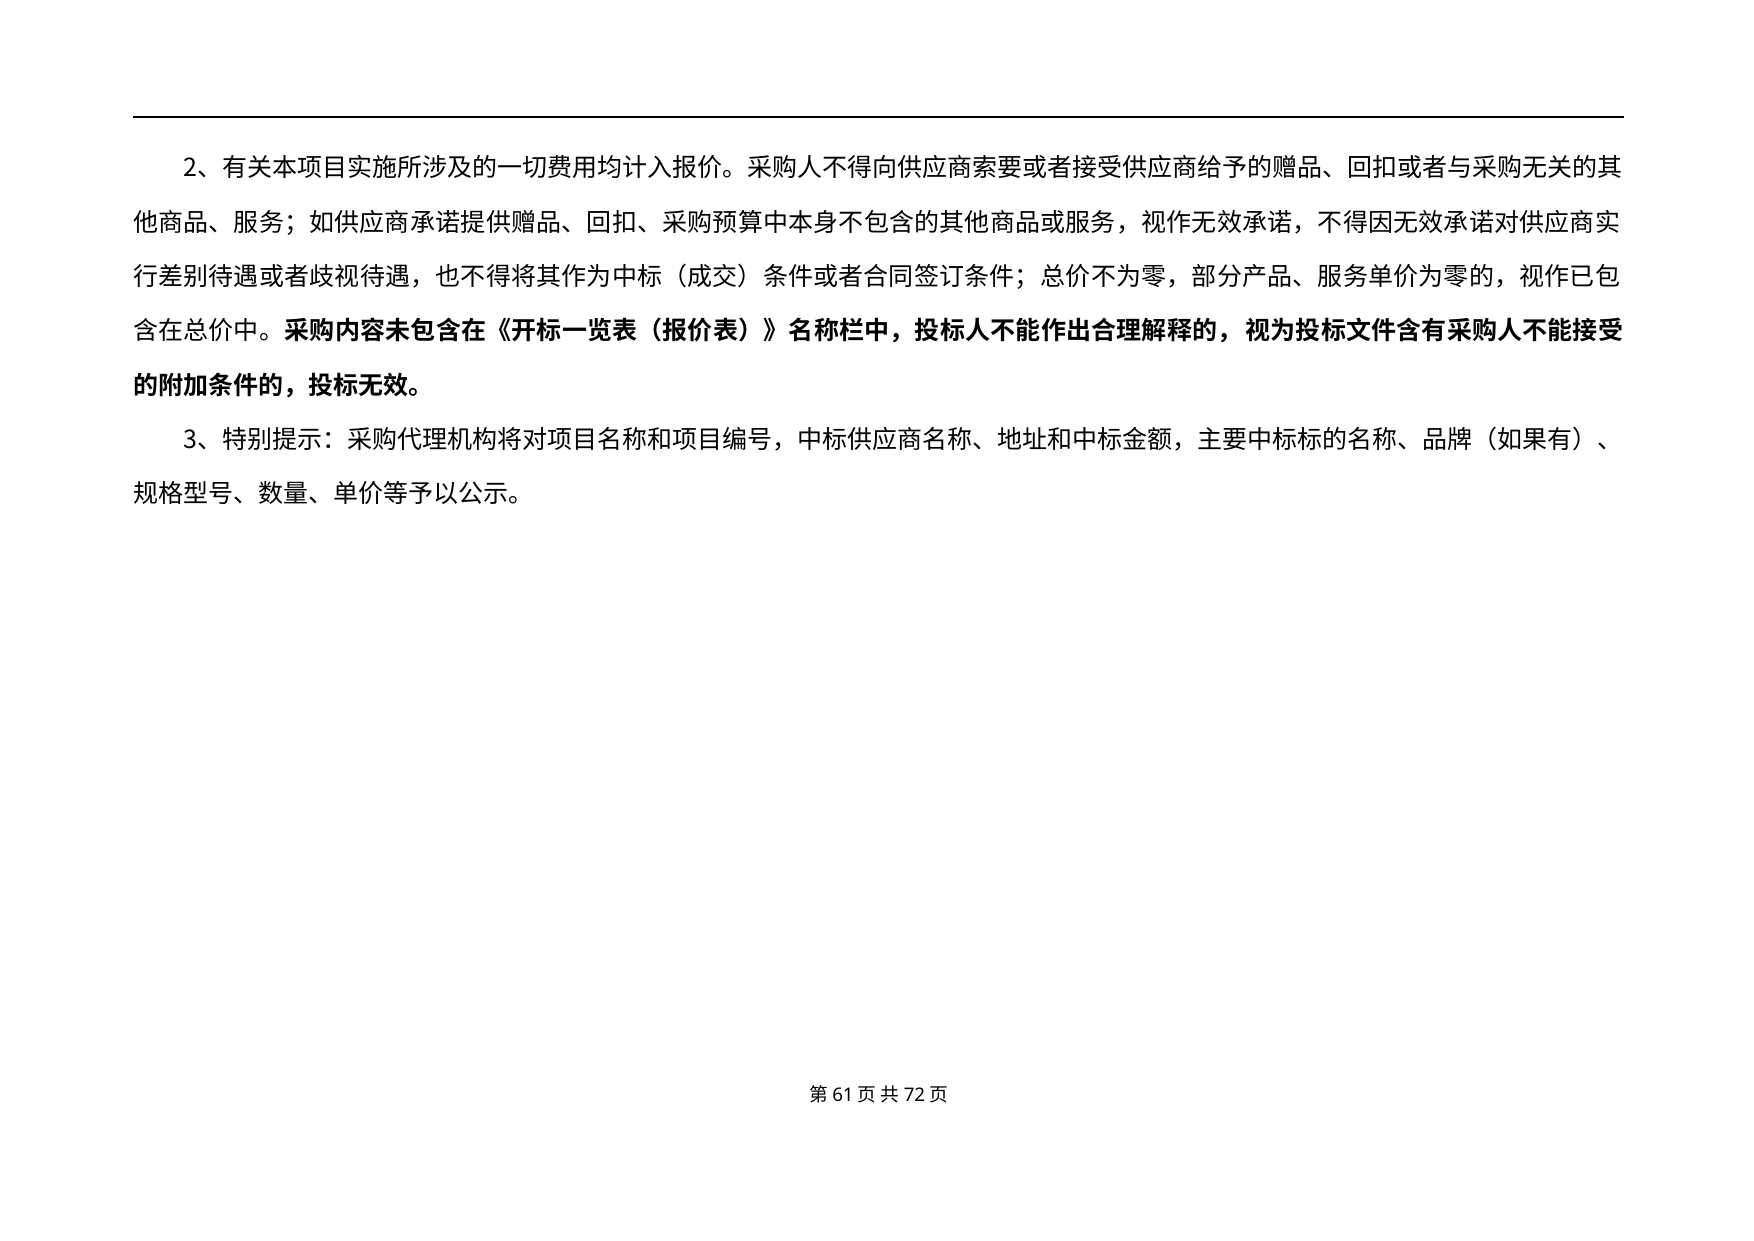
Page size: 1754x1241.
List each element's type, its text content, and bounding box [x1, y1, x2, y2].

text 2、有关本项目实施所涉及的一切费用均计入报价。采购人不得向供应商索要或者接受供应商给予的赠品、回扣或者与采购无关的其他商品、服务；如供应商承诺提供赠品、回扣、采购预算中本身不包含的其他商品或服务，视作无效承诺，不得因无效承诺对供应商实行差别待遇或者歧视待遇，也不得将其作为中标（成交）条件或者合同签订条件；总价不为零，部分产品、服务单价为零的，视作已包含在总价中。采购内容未包含在《开标一览表（报价表）》名称栏中，投标人不能作出合理解释的，视为投标文件含有采购人不能接受的附加条件的，投标无效。 [133, 148, 1624, 401]
text 3、特别提示：采购代理机构将对项目名称和项目编号，中标供应商名称、地址和中标金额，主要中标标的名称、品牌（如果有）、规格型号、数量、单价等予以公示。 [133, 419, 1624, 510]
